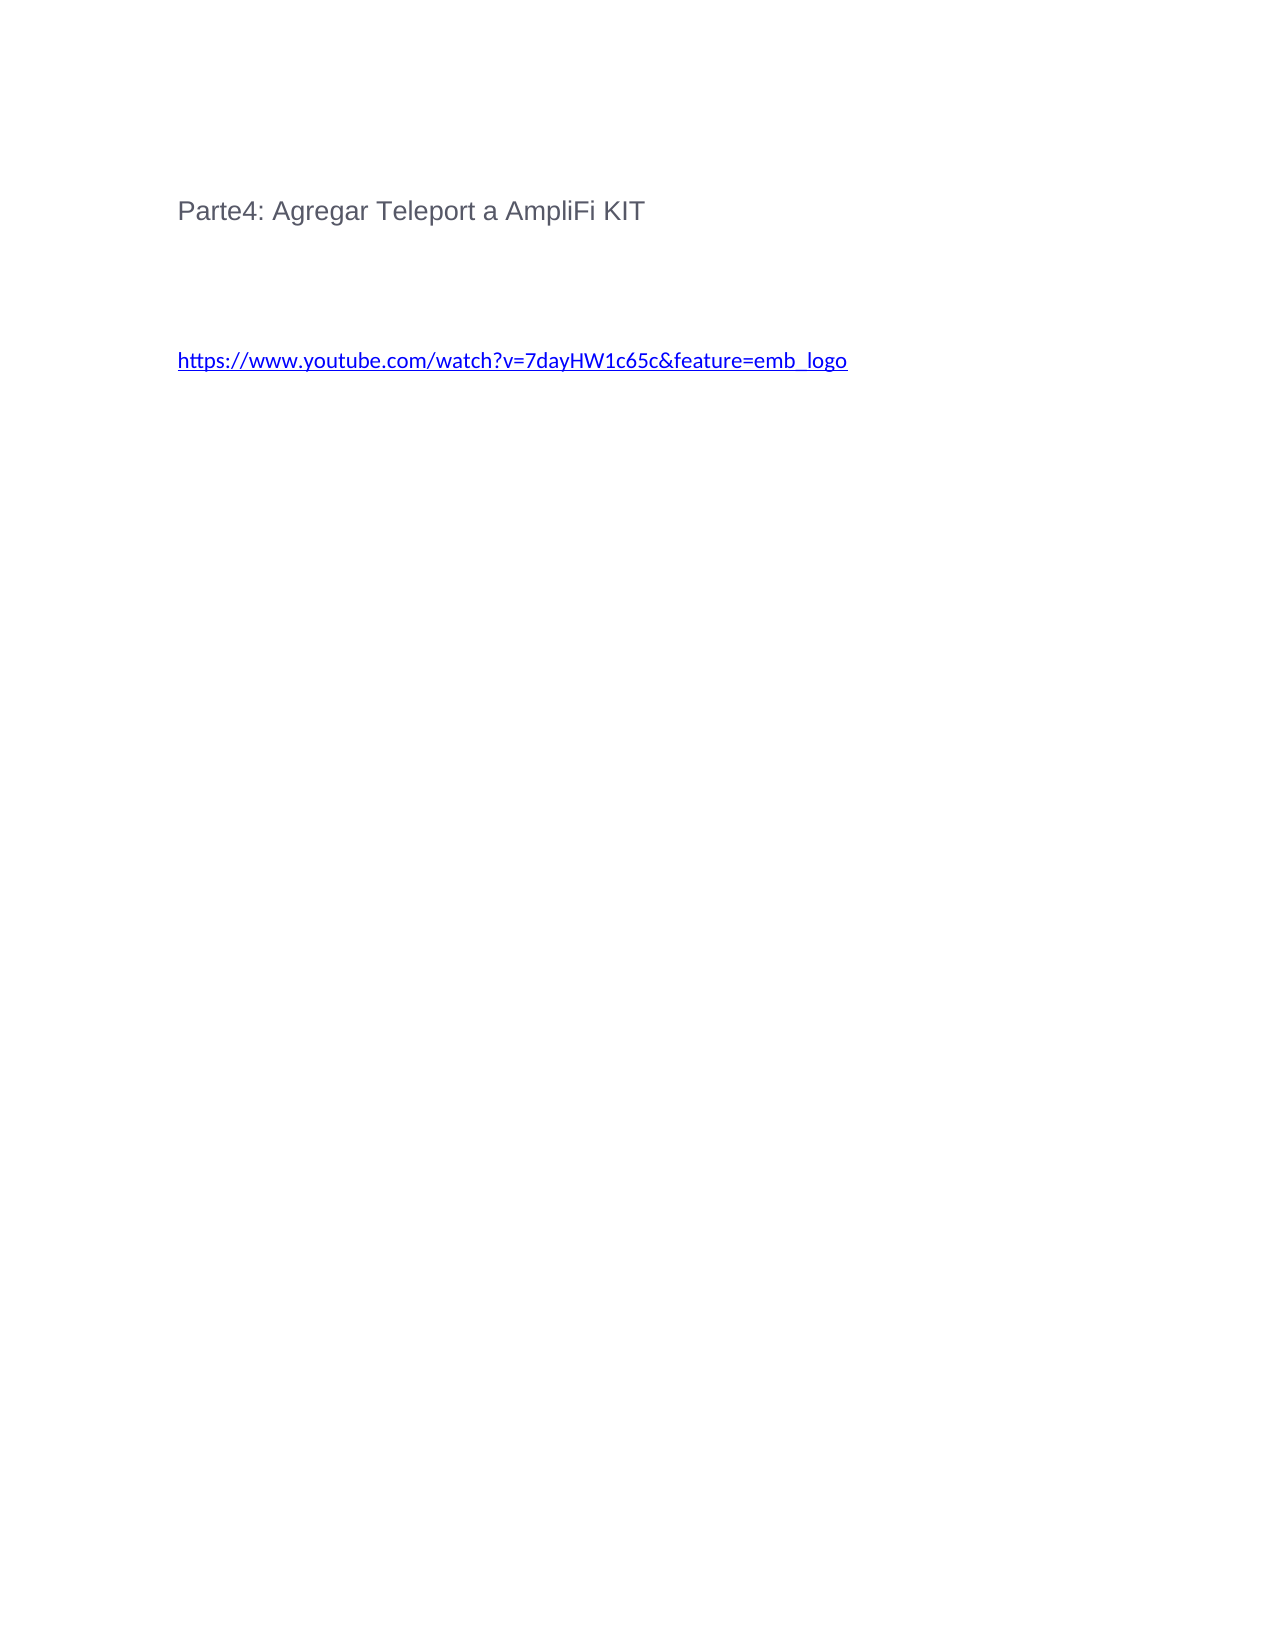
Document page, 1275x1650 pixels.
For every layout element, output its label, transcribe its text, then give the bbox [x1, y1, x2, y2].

text Parte4: Agregar Teleport a AmpliFi KIT [177, 194, 1098, 226]
text https://www.youtube.com/watch?v=7dayHW1c65c&feature=emb_logo [177, 346, 1098, 374]
